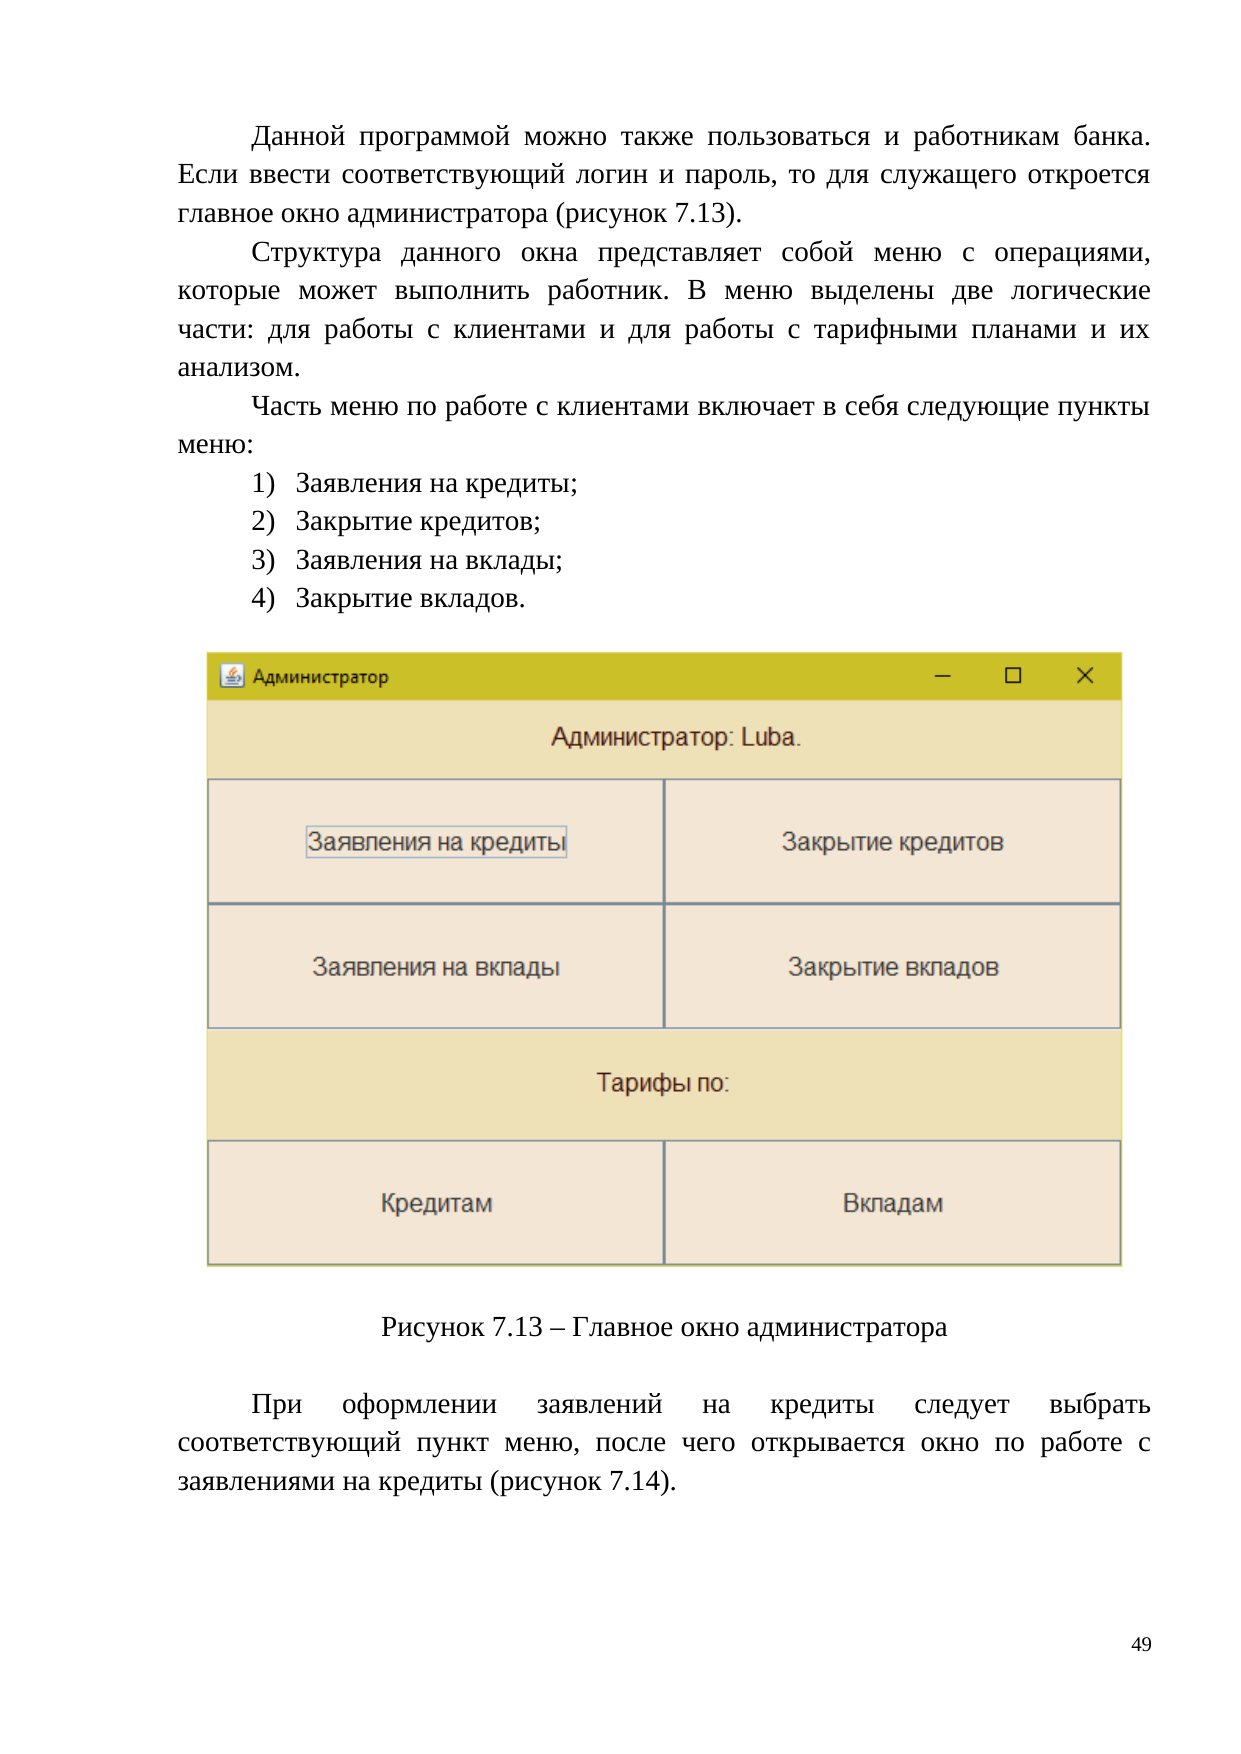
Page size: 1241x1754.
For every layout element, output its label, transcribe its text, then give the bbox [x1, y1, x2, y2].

text Рисунок 7.13 – Главное окно администратора [177, 1309, 1152, 1342]
text Структура данного окна представляет собой меню с операциями, которые может выполнить работник. В меню выделены две логические части: для работы с клиентами и для работы с тарифными планами и их анализом. [177, 234, 1152, 383]
text При оформлении заявлений на кредиты следует выбрать соответствующий пункт меню, после чего открывается окно по работе с заявлениями на кредиты (рисунок 7.14). [177, 1386, 1152, 1497]
picture [206, 652, 1123, 1267]
list Закрытие вкладов. [251, 581, 1152, 614]
text Часть меню по работе с клиентами включает в себя следующие пункты меню: [177, 388, 1152, 460]
text Данной программой можно также пользоваться и работникам банка. Если ввести соответствующий логин и пароль, то для служащего откроется главное окно администратора (рисунок 7.13). [177, 118, 1152, 229]
list Закрытие кредитов; [251, 503, 1152, 537]
list Заявления на кредиты; [251, 465, 1152, 498]
list Заявления на вклады; [251, 542, 1152, 576]
